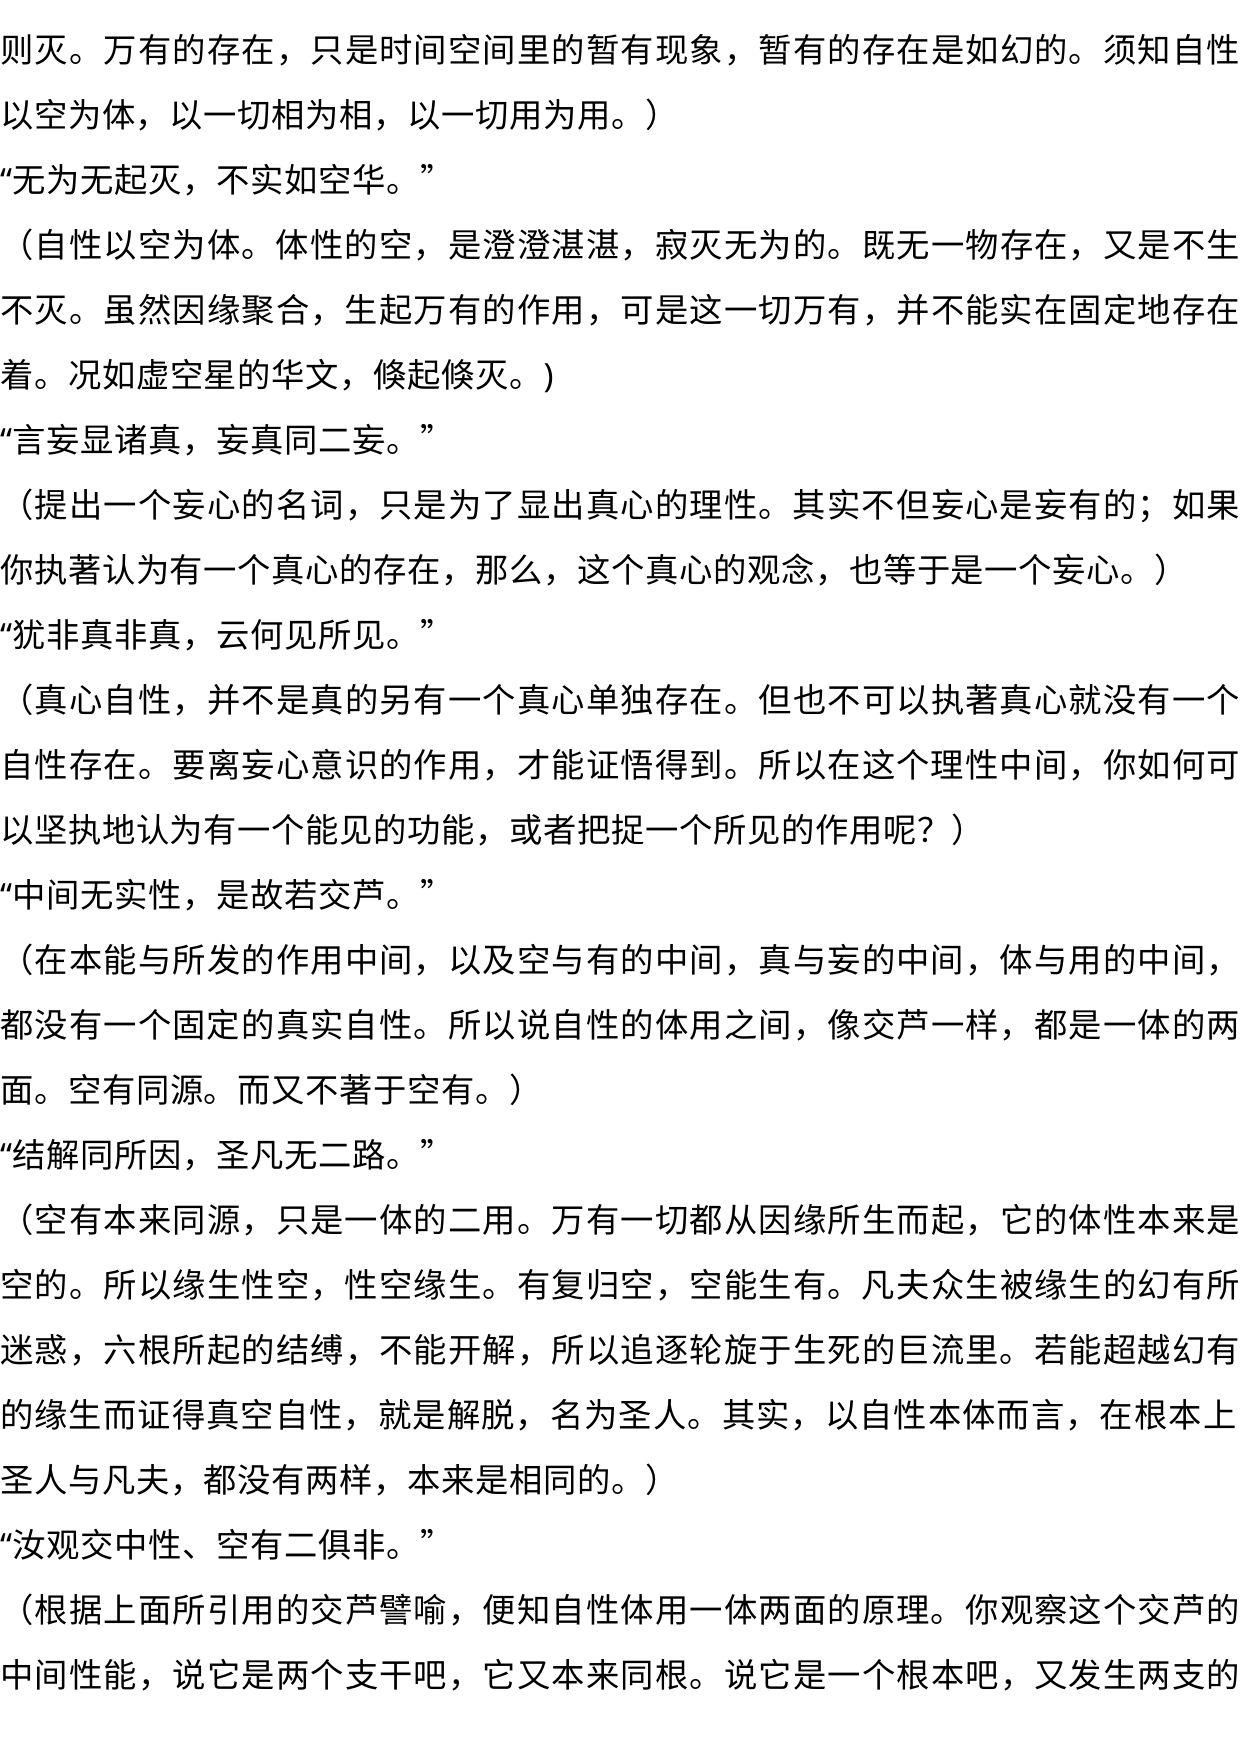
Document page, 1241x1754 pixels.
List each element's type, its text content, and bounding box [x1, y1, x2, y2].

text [0, 1576, 1240, 1706]
text （提出一个妄心的名词，只是为了显出真心的理性。其实不但妄心是妄有的；如果你执著认为有一个真心的存在，那么，这个真心的观念，也等于是一个妄心。） [0, 471, 1240, 601]
text （自性以空为体。体性的空，是澄澄湛湛，寂灭无为的。既无一物存在，又是不生不灭。虽然因缘聚合，生起万有的作用，可是这一切万有，并不能实在固定地存在着。况如虚空星的华文，倏起倏灭。) [0, 211, 1240, 406]
text （在本能与所发的作用中间，以及空与有的中间，真与妄的中间，体与用的中间，都没有一个固定的真实自性。所以说自性的体用之间，像交芦一样，都是一体的两面。空有同源。而又不著于空有。） [0, 926, 1240, 1121]
text “中间无实性，是故若交芦。” [0, 861, 1240, 926]
text “言妄显诸真，妄真同二妄。” [0, 406, 1240, 471]
text （空有本来同源，只是一体的二用。万有一切都从因缘所生而起，它的体性本来是空的。所以缘生性空，性空缘生。有复归空，空能生有。凡夫众生被缘生的幻有所迷惑，六根所起的结缚，不能开解，所以追逐轮旋于生死的巨流里。若能超越幻有的缘生而证得真空自性，就是解脱，名为圣人。其实，以自性本体而言，在根本上，圣人与凡夫，都没有两样，本来是相同的。） [0, 1186, 1240, 1511]
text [0, 16, 1240, 146]
text （真心自性，并不是真的另有一个真心单独存在。但也不可以执著真心就没有一个自性存在。要离妄心意识的作用，才能证悟得到。所以在这个理性中间，你如何可以坚执地认为有一个能见的功能，或者把捉一个所见的作用呢？） [0, 666, 1240, 861]
text “犹非真非真，云何见所见。” [0, 601, 1240, 666]
text “结解同所因，圣凡无二路。” [0, 1121, 1240, 1186]
text “无为无起灭，不实如空华。” [0, 146, 1240, 211]
text “汝观交中性、空有二俱非。” [0, 1511, 1240, 1576]
